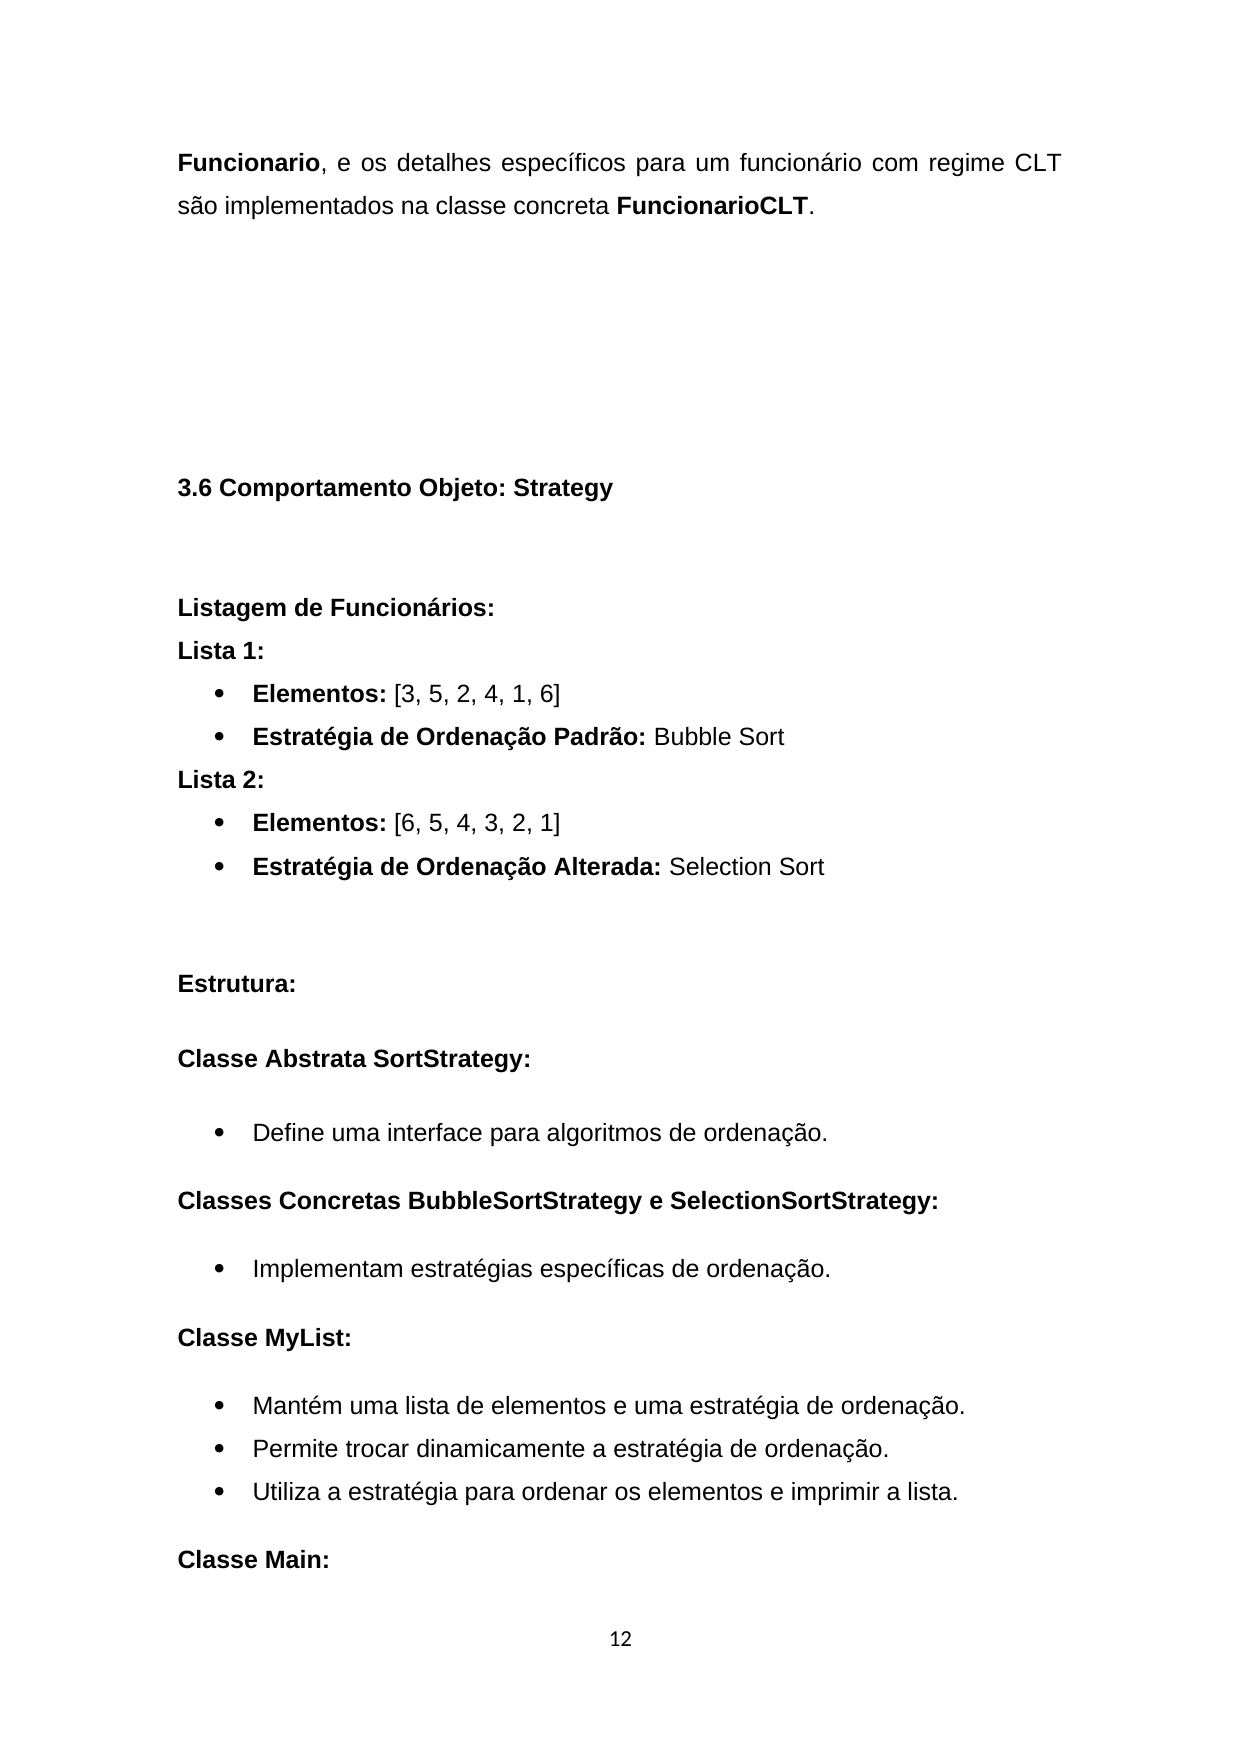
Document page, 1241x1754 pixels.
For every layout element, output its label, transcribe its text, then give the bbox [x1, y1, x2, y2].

list Mantém uma lista de elementos e uma estratégia de ordenação. [215, 1391, 1063, 1419]
list Define uma interface para algoritmos de ordenação. [215, 1118, 1063, 1147]
text Classe Abstrata SortStrategy: [177, 1044, 1063, 1072]
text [177, 148, 1063, 219]
text Listagem de Funcionários: [177, 593, 1063, 621]
list Estratégia de Ordenação Alterada: Selection Sort [215, 852, 1063, 881]
text Classe MyList: [177, 1323, 1063, 1351]
list Implementam estratégias específicas de ordenação. [215, 1254, 1063, 1283]
text Estrutura: [177, 969, 1063, 998]
text Classe Main: [177, 1545, 1063, 1574]
text Lista 1: [177, 636, 1063, 664]
text 3.6 Comportamento Objeto: Strategy [177, 473, 1063, 502]
list Estratégia de Ordenação Padrão: Bubble Sort [215, 722, 1063, 751]
text Classes Concretas BubbleSortStrategy e SelectionSortStrategy: [177, 1186, 1063, 1215]
list Permite trocar dinamicamente a estratégia de ordenação. [215, 1434, 1063, 1463]
list Elementos: [3, 5, 2, 4, 1, 6] [215, 679, 1063, 708]
list Utiliza a estratégia para ordenar os elementos e imprimir a lista. [215, 1477, 1063, 1506]
list Elementos: [6, 5, 4, 3, 2, 1] [215, 808, 1063, 837]
text Lista 2: [177, 765, 1063, 794]
